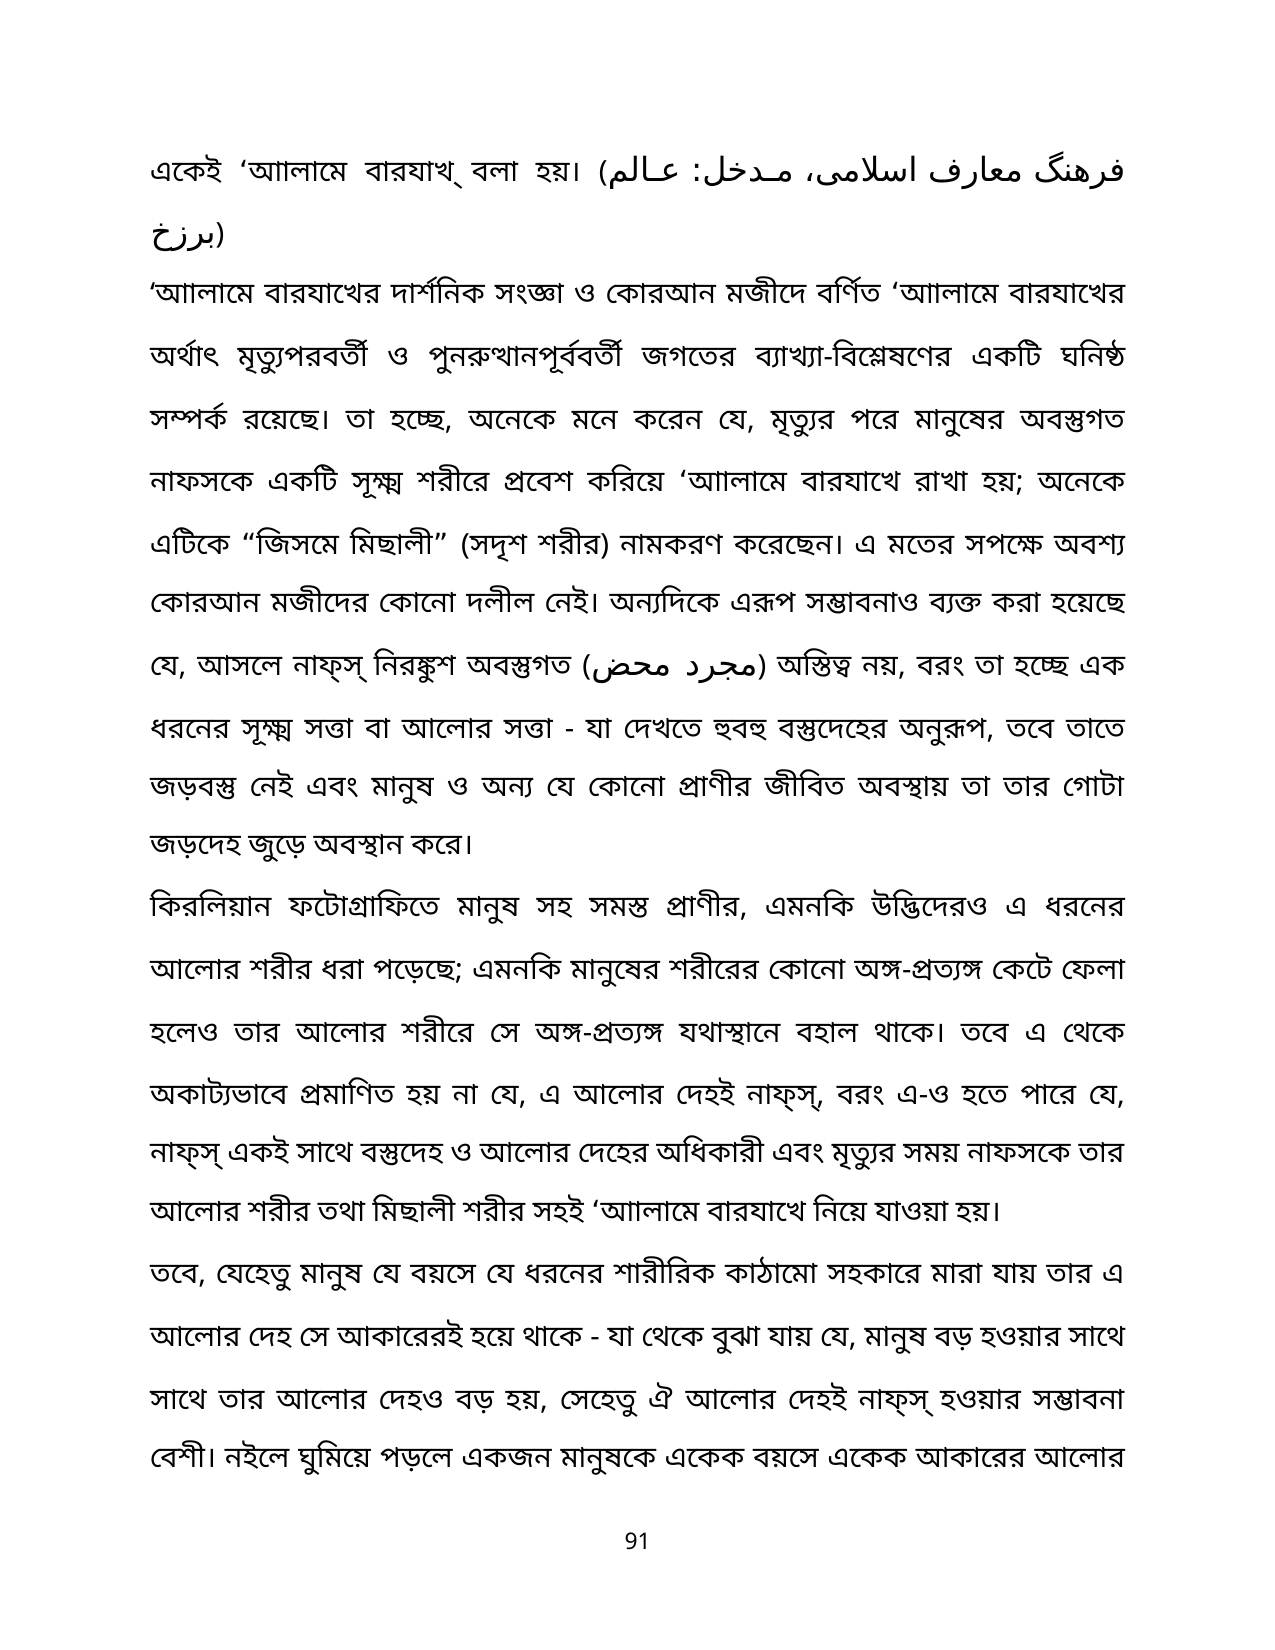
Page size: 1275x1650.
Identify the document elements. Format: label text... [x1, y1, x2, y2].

text কিরলিয়ান ফটোগ্রাফিতে মানুষ সহ সমস্ত প্রাণীর, এমনকি উদ্ভিদেরও এ ধরনের আলোর শরীর ধরা পড়েছে; এমনকি মানুষের শরীরের কোনো অঙ্গ-প্রত্যঙ্গ কেটে ফেলা হলেও তার আলোর শরীরে সে অঙ্গ-প্রত্যঙ্গ যথাস্থানে বহাল থাকে। তবে এ থেকে অকাট্যভাবে প্রমাণিত হয় না যে, এ আলোর দেহই নাফ্স্, বরং এ-ও হতে পারে যে, নাফ্স্ একই সাথে বস্তুদেহ ও আলোর দেহের অধিকারী এবং মৃত্যুর সময় নাফসকে তার আলোর শরীর তথা মিছালী শরীর সহই ‘আালামে বারযাখে নিয়ে যাওয়া হয়। [150, 885, 1125, 1233]
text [150, 1252, 1125, 1479]
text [150, 150, 1125, 252]
text ‘আালামে বারযাখের দার্শনিক সংজ্ঞা ও কোরআন মজীদে বর্ণিত ‘আালামে বারযাখের অর্থাৎ মৃত্যুপরবর্তী ও পুনরুত্থানপূর্ববর্তী জগতের ব্যাখ্যা-বিশ্লেষণের একটি ঘনিষ্ঠ সম্পর্ক রয়েছে। তা হচ্ছে, অনেকে মনে করেন যে, মৃত্যুর পরে মানুষের অবস্তুগত নাফসকে একটি সূক্ষ্ম শরীরে প্রবেশ করিয়ে ‘আালামে বারযাখে রাখা হয়; অনেকে এটিকে “জিসমে মিছালী” (সদৃশ শরীর) নামকরণ করেছেন। এ মতের সপক্ষে অবশ্য কোরআন মজীদের কোনো দলীল নেই। অন্যদিকে এরূপ সম্ভাবনাও ব্যক্ত করা হয়েছে যে, আসলে নাফ্স্ নিরঙ্কুশ অবস্তুগত (مجرد محض) অস্তিত্ব নয়, বরং তা হচ্ছে এক ধরনের সূক্ষ্ম সত্তা বা আলোর সত্তা - যা দেখতে হুবহু বস্তুদেহের অনুরূপ, তবে তাতে জড়বস্তু নেই এবং মানুষ ও অন্য যে কোনো প্রাণীর জীবিত অবস্থায় তা তার গোটা জড়দেহ জুড়ে অবস্থান করে। [150, 272, 1125, 866]
